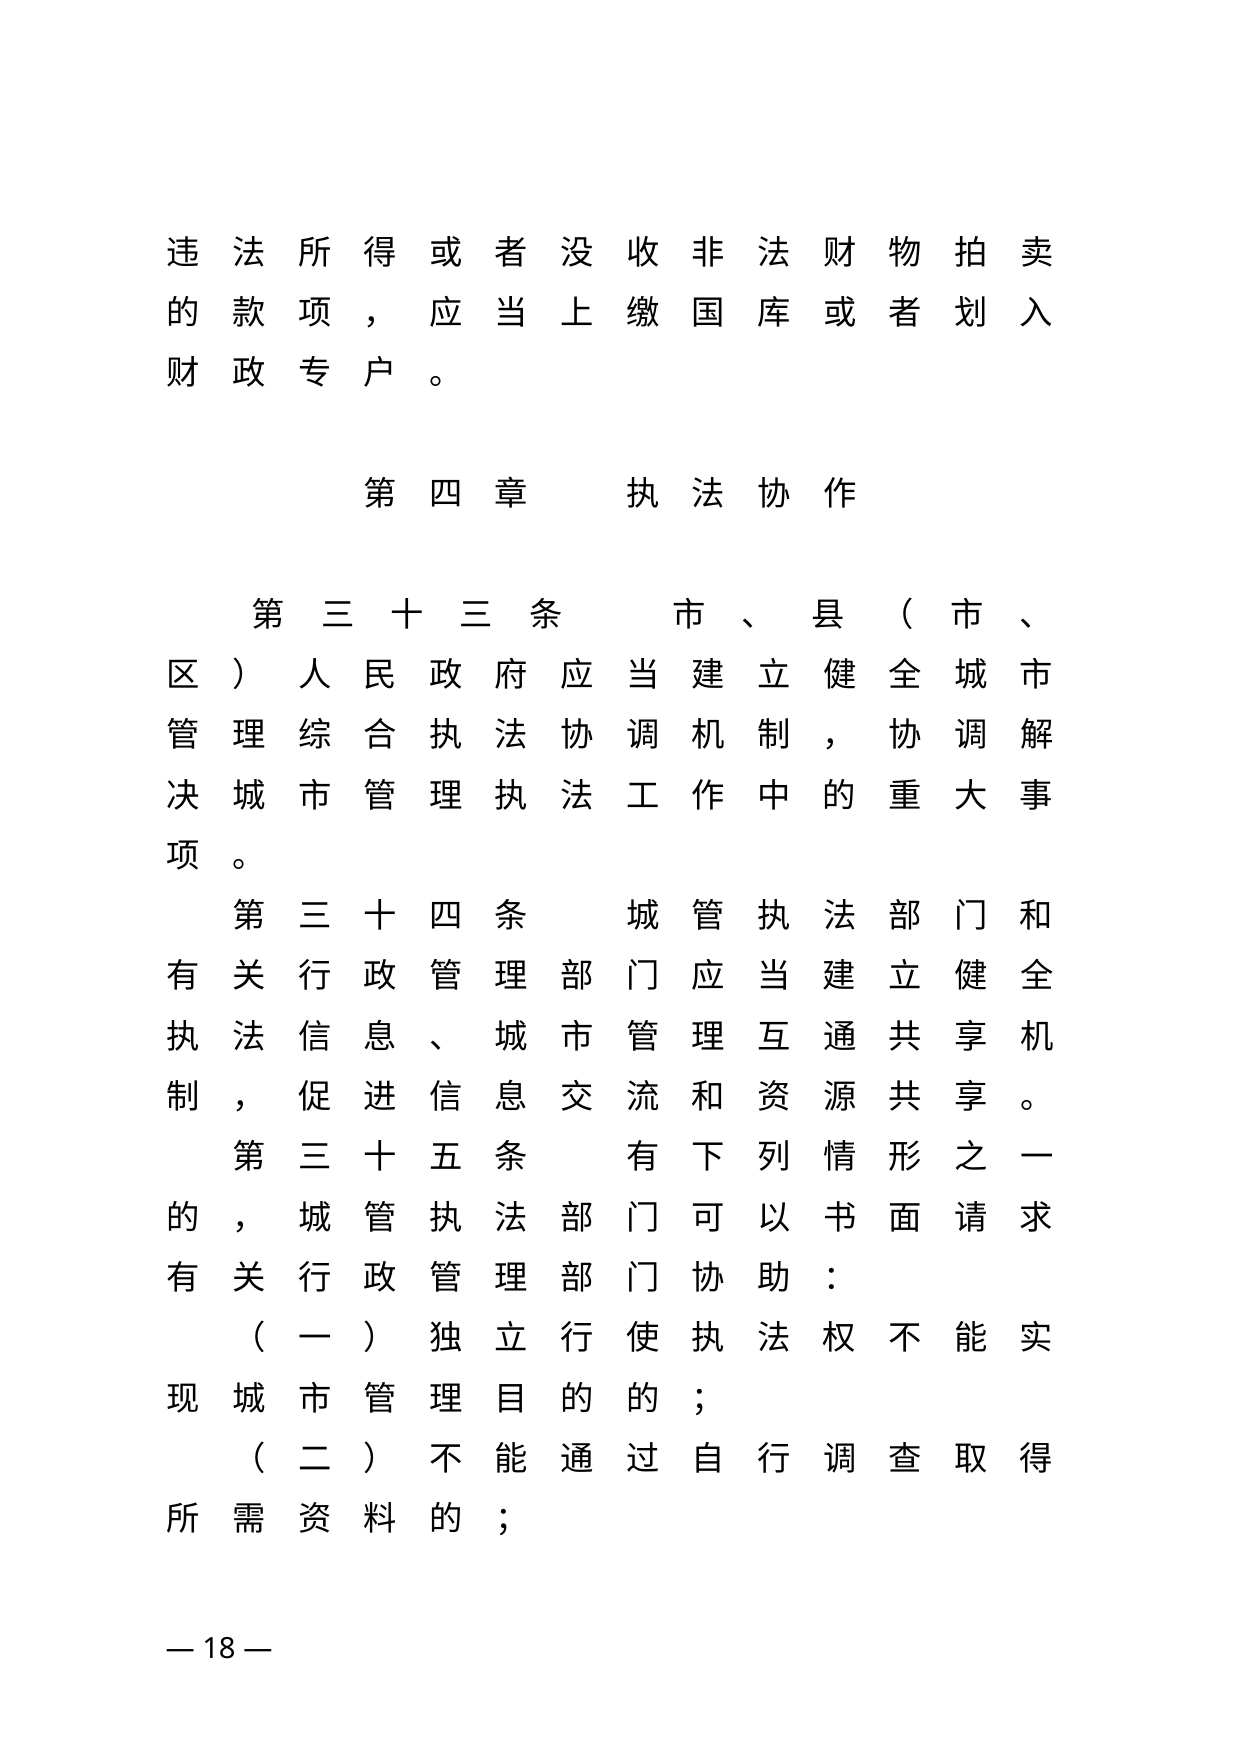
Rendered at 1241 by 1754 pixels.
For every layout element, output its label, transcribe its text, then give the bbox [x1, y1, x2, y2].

text （二）不能通过自行调查取得所需资料的； [167, 1426, 1085, 1546]
text 第三十四条 城管执法部门和有关行政管理部门应当建立健全执法信息、城市管理互通共享机制，促进信息交流和资源共享。 [167, 883, 1085, 1124]
text 第三十三条 市、县（市、区）人民政府应当建立健全城市管理综合执法协调机制，协调解决城市管理执法工作中的重大事项。 [167, 581, 1085, 883]
text 第三十五条 有下列情形之一的，城管执法部门可以书面请求有关行政管理部门协助： [167, 1124, 1085, 1305]
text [167, 219, 1085, 400]
text （一）独立行使执法权不能实现城市管理目的的； [167, 1305, 1085, 1426]
text 第四章 执法协作 [167, 461, 1085, 521]
